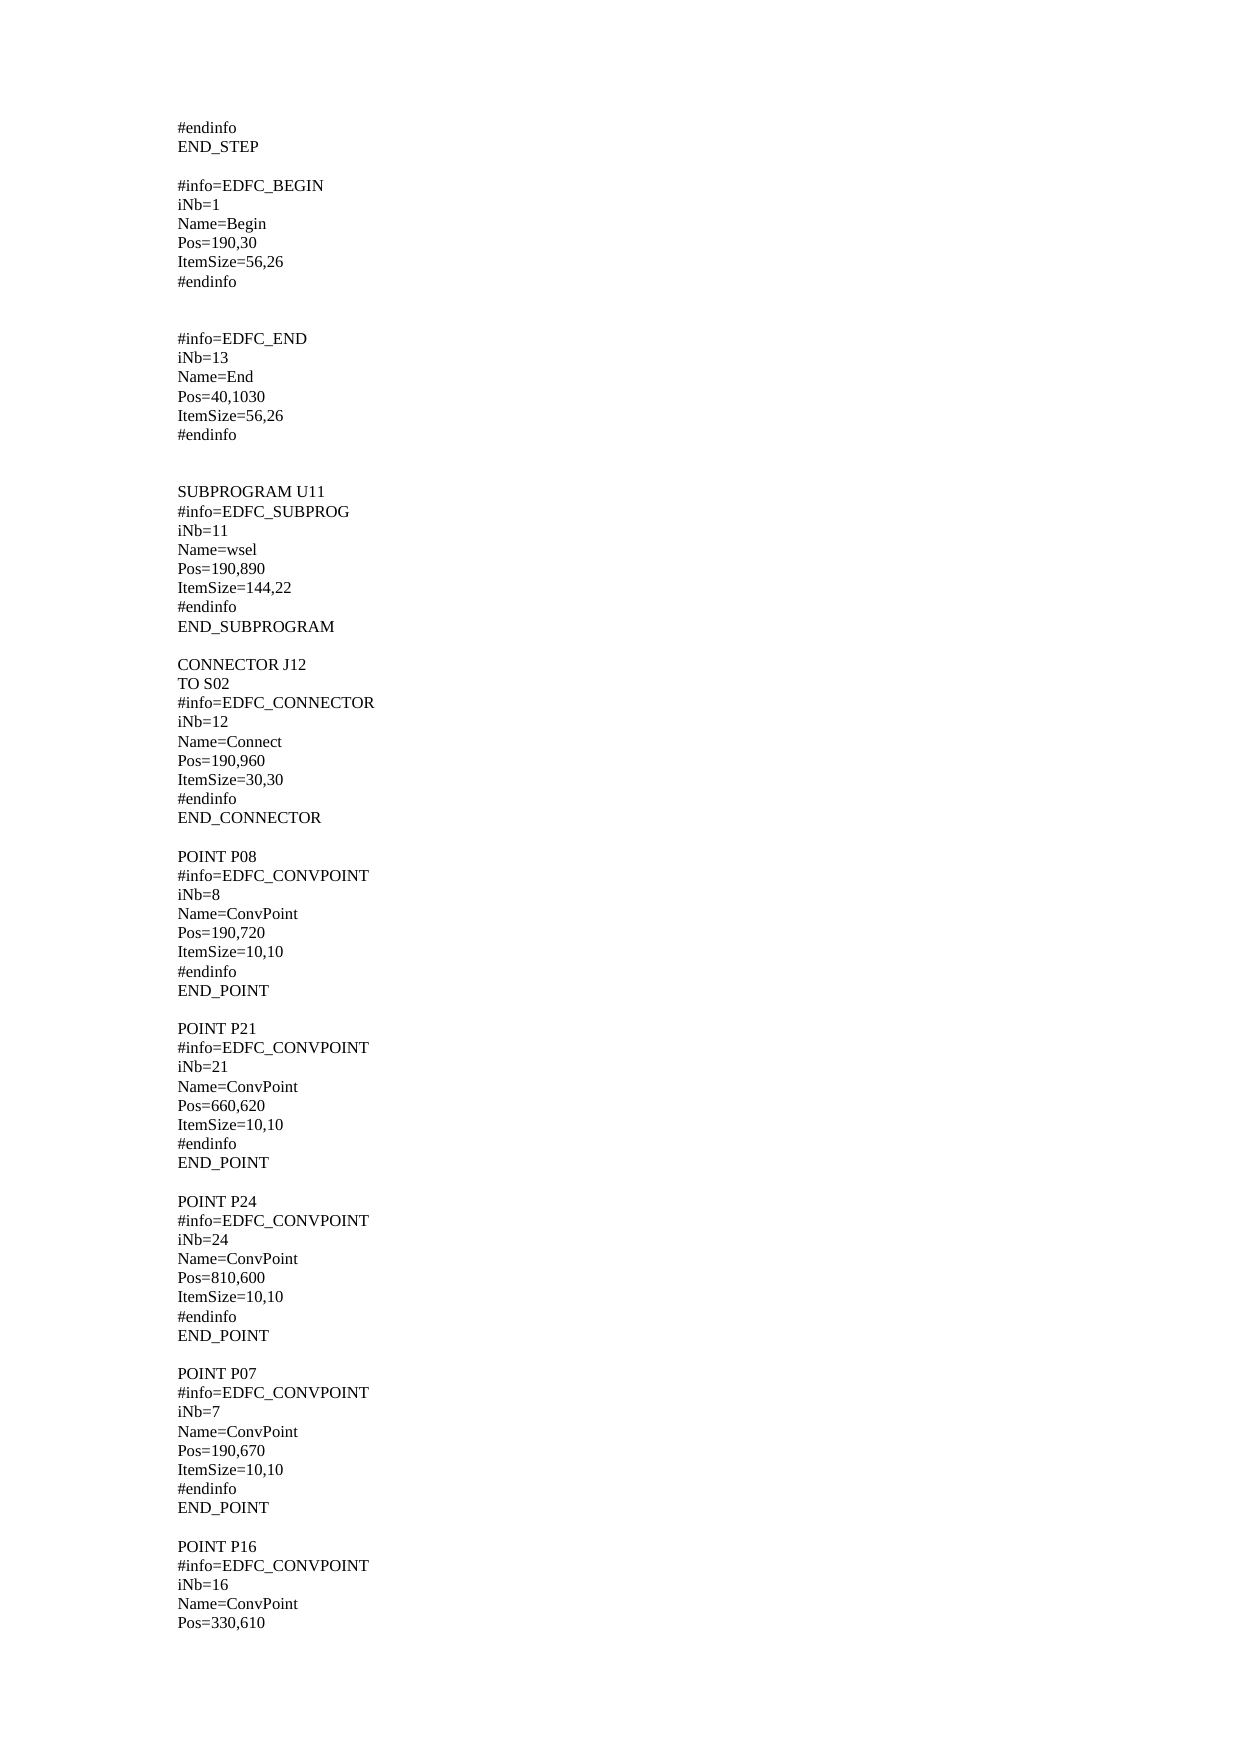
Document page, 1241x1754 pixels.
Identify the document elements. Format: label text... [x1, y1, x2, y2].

list #info=EDFC_CONVPOINT [177, 866, 1152, 885]
list POINT P24 [177, 1191, 1152, 1211]
list END_SUBPROGRAM [177, 616, 1152, 636]
list Name=Connect [177, 731, 1152, 751]
list Pos=190,960 [177, 751, 1152, 770]
list Name=Begin [177, 214, 1152, 233]
list ItemSize=30,30 [177, 770, 1152, 789]
list iNb=12 [177, 712, 1152, 731]
list ItemSize=10,10 [177, 942, 1152, 961]
list Pos=190,720 [177, 923, 1152, 942]
list END_POINT [177, 1498, 1152, 1517]
list END_STEP [177, 137, 1152, 156]
list Name=ConvPoint [177, 1249, 1152, 1268]
list #info=EDFC_CONVPOINT [177, 1038, 1152, 1057]
list #info=EDFC_SUBPROG [177, 501, 1152, 521]
list Name=ConvPoint [177, 904, 1152, 923]
list ItemSize=56,26 [177, 252, 1152, 271]
list #info=EDFC_END [177, 329, 1152, 348]
list #info=EDFC_BEGIN [177, 176, 1152, 195]
list ItemSize=10,10 [177, 1460, 1152, 1479]
list #endinfo [177, 1134, 1152, 1153]
list iNb=7 [177, 1402, 1152, 1421]
list #endinfo [177, 1479, 1152, 1498]
list iNb=16 [177, 1575, 1152, 1594]
list iNb=11 [177, 521, 1152, 540]
list END_CONNECTOR [177, 808, 1152, 827]
list POINT P08 [177, 846, 1152, 866]
list Name=ConvPoint [177, 1594, 1152, 1613]
list #endinfo [177, 597, 1152, 616]
list iNb=1 [177, 195, 1152, 214]
list ItemSize=56,26 [177, 406, 1152, 425]
list Pos=660,620 [177, 1096, 1152, 1115]
list POINT P16 [177, 1536, 1152, 1556]
list #info=EDFC_CONVPOINT [177, 1556, 1152, 1575]
list Pos=190,670 [177, 1441, 1152, 1460]
list #endinfo [177, 961, 1152, 981]
list #endinfo [177, 425, 1152, 444]
list ItemSize=144,22 [177, 578, 1152, 597]
list #endinfo [177, 118, 1152, 137]
list Pos=330,610 [177, 1613, 1152, 1632]
list iNb=24 [177, 1230, 1152, 1249]
list ItemSize=10,10 [177, 1287, 1152, 1306]
list Name=End [177, 367, 1152, 386]
list iNb=8 [177, 885, 1152, 904]
list iNb=13 [177, 348, 1152, 367]
list iNb=21 [177, 1057, 1152, 1076]
list Name=ConvPoint [177, 1076, 1152, 1096]
list #endinfo [177, 789, 1152, 808]
list #info=EDFC_CONNECTOR [177, 693, 1152, 712]
list Pos=190,30 [177, 233, 1152, 252]
list TO S02 [177, 674, 1152, 693]
list POINT P21 [177, 1019, 1152, 1038]
list #endinfo [177, 271, 1152, 291]
list CONNECTOR J12 [177, 655, 1152, 674]
list POINT P07 [177, 1364, 1152, 1383]
list #info=EDFC_CONVPOINT [177, 1211, 1152, 1230]
list Pos=190,890 [177, 559, 1152, 578]
list END_POINT [177, 981, 1152, 1000]
list Pos=810,600 [177, 1268, 1152, 1287]
list END_POINT [177, 1326, 1152, 1345]
list Pos=40,1030 [177, 386, 1152, 406]
list Name=ConvPoint [177, 1421, 1152, 1441]
list SUBPROGRAM U11 [177, 482, 1152, 501]
list #info=EDFC_CONVPOINT [177, 1383, 1152, 1402]
list #endinfo [177, 1306, 1152, 1326]
list END_POINT [177, 1153, 1152, 1172]
list ItemSize=10,10 [177, 1115, 1152, 1134]
list Name=wsel [177, 540, 1152, 559]
